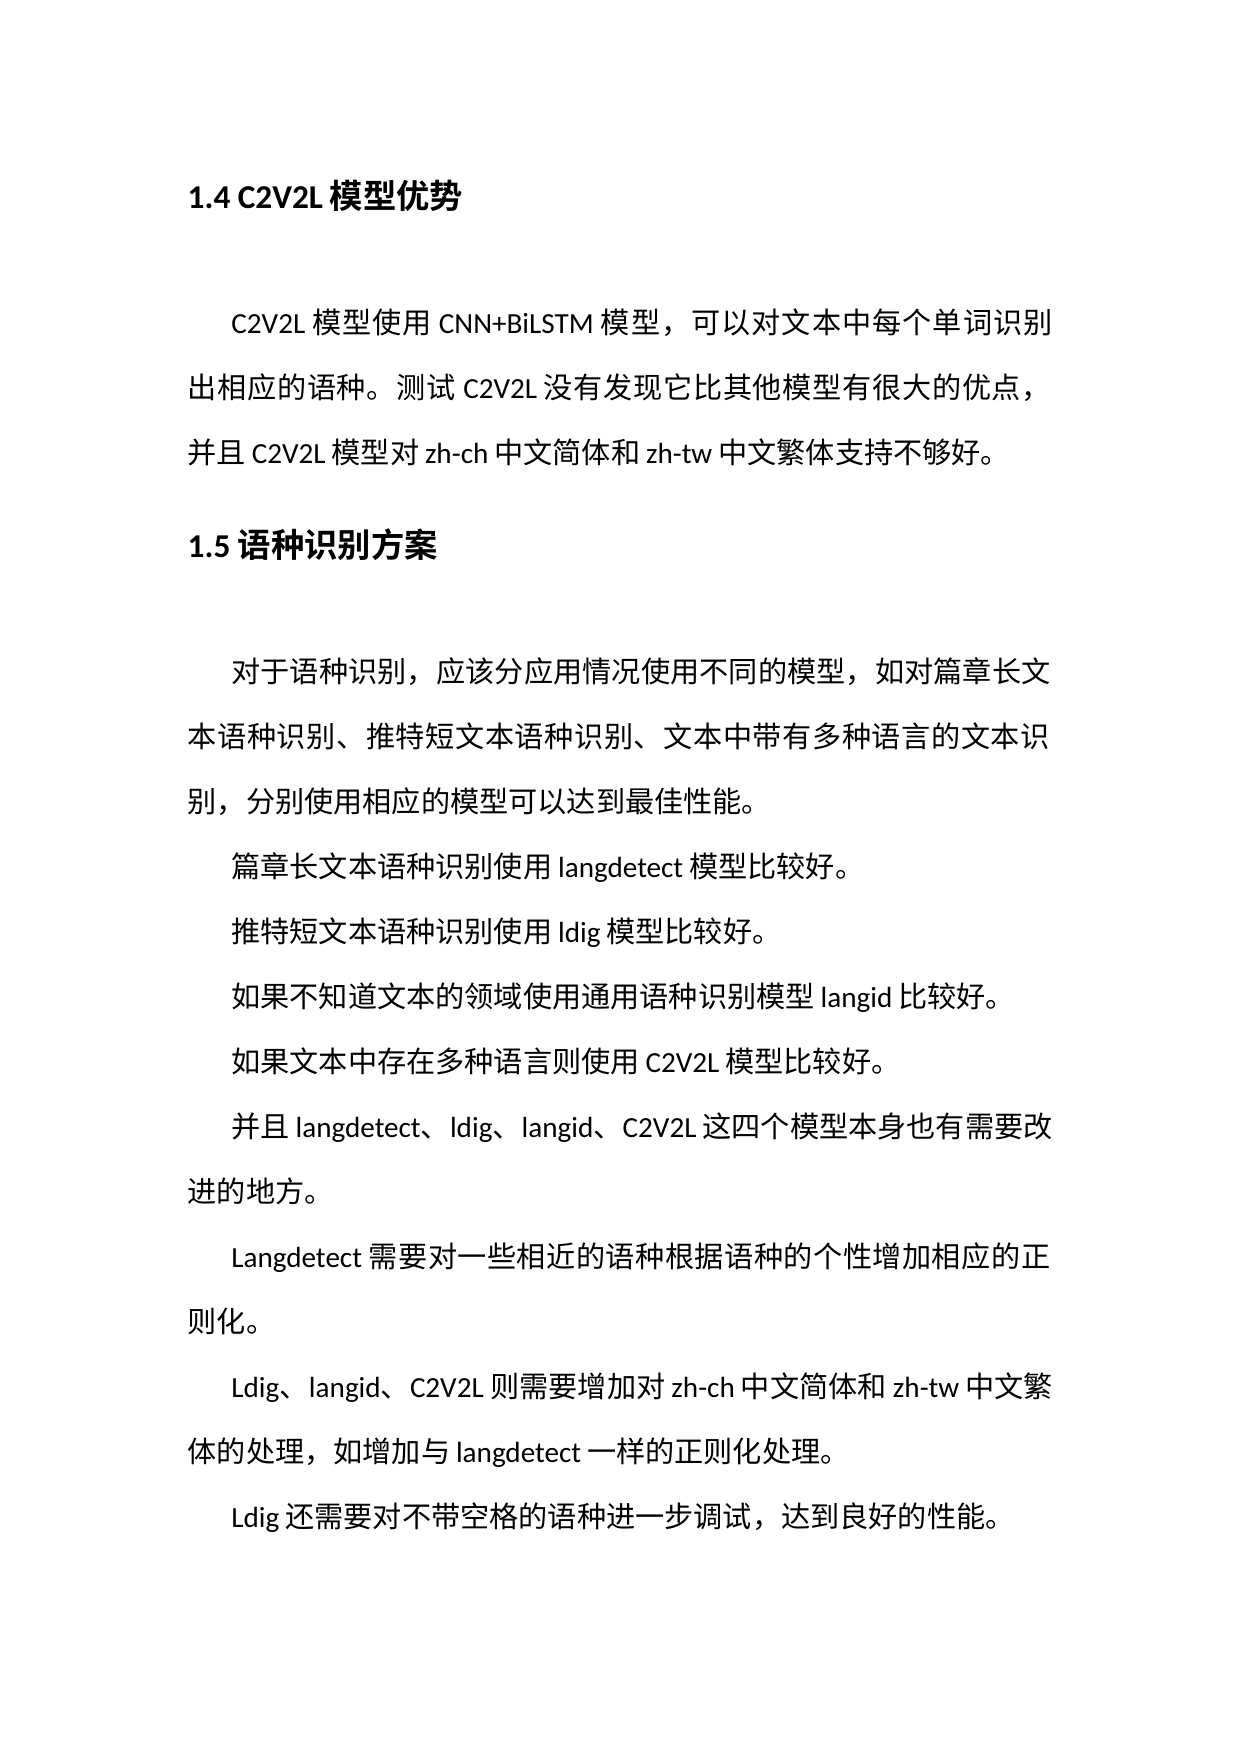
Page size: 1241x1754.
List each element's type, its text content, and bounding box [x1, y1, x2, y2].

text Langdetect需要对一些相近的语种根据语种的个性增加相应的正则化。 [187, 1223, 1053, 1353]
text Ldig还需要对不带空格的语种进一步调试，达到良好的性能。 [187, 1483, 1053, 1548]
text C2V2L模型使用CNN+BiLSTM模型，可以对文本中每个单词识别出相应的语种。测试C2V2L没有发现它比其他模型有很大的优点，并且C2V2L模型对zh-ch中文简体和zh-tw中文繁体支持不够好。 [187, 289, 1053, 484]
text 推特短文本语种识别使用ldig模型比较好。 [187, 898, 1053, 963]
text 篇章长文本语种识别使用langdetect模型比较好。 [187, 833, 1053, 898]
text 对于语种识别，应该分应用情况使用不同的模型，如对篇章长文本语种识别、推特短文本语种识别、文本中带有多种语言的文本识别，分别使用相应的模型可以达到最佳性能。 [187, 638, 1053, 833]
subtitle 语种识别方案 [187, 511, 1053, 576]
text Ldig、langid、C2V2L则需要增加对zh-ch中文简体和zh-tw中文繁体的处理，如增加与langdetect一样的正则化处理。 [187, 1353, 1053, 1483]
text 如果不知道文本的领域使用通用语种识别模型langid比较好。 [187, 963, 1053, 1028]
subtitle C2V2L模型优势 [187, 162, 1053, 227]
text 并且langdetect、ldig、langid、C2V2L这四个模型本身也有需要改进的地方。 [187, 1093, 1053, 1223]
text 如果文本中存在多种语言则使用C2V2L模型比较好。 [187, 1028, 1053, 1093]
